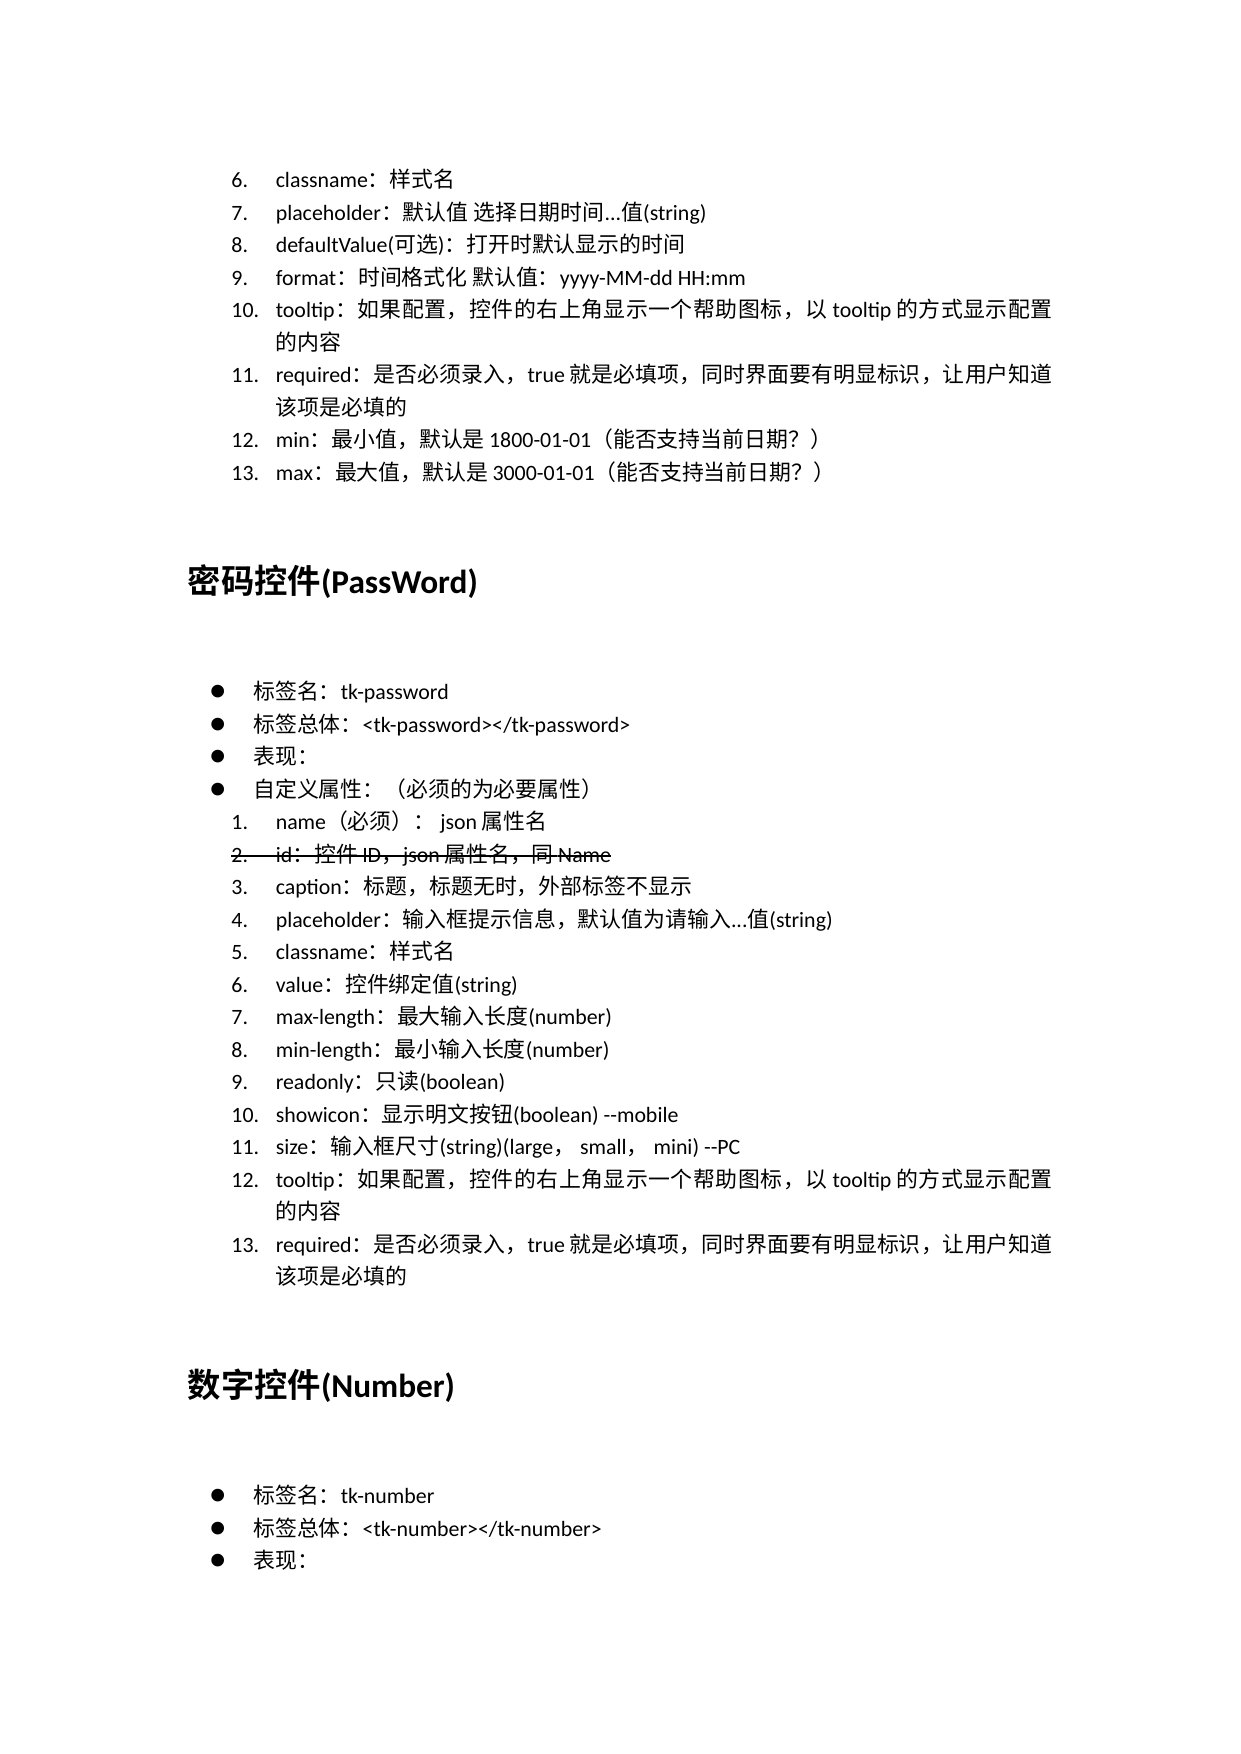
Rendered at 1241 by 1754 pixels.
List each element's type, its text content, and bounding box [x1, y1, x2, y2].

subtitle 密码控件(PassWord) [187, 547, 1053, 612]
list classname：样式名 [231, 162, 1053, 194]
list min-length：最小输入长度(number) [231, 1031, 1053, 1064]
list 表现： [209, 739, 1053, 771]
list caption：标题，标题无时，外部标签不显示 [231, 869, 1053, 901]
list max：最大值，默认是3000-01-01（能否支持当前日期？） [231, 454, 1053, 487]
list 标签名：tk-number [209, 1478, 1053, 1511]
list format：时间格式化 默认值：yyyy-MM-dd HH:mm [231, 259, 1053, 292]
list placeholder：默认值 选择日期时间...值(string) [231, 194, 1053, 227]
list 自定义属性：（必须的为必要属性） [209, 771, 1053, 804]
subtitle 数字控件(Number) [187, 1351, 1053, 1416]
list name（必须）： json属性名 [231, 804, 1053, 836]
list id：控件ID，json属性名，同Name [231, 836, 1053, 869]
list 标签名：tk-password [209, 674, 1053, 706]
list placeholder：输入框提示信息，默认值为请输入...值(string) [231, 901, 1053, 934]
list 表现： [209, 1543, 1053, 1576]
list defaultValue(可选)：打开时默认显示的时间 [231, 227, 1053, 259]
list classname：样式名 [231, 934, 1053, 966]
list 标签总体：<tk-password></tk-password> [209, 706, 1053, 739]
list showicon：显示明文按钮(boolean) --mobile [231, 1096, 1053, 1129]
list readonly：只读(boolean) [231, 1064, 1053, 1096]
list max-length：最大输入长度(number) [231, 999, 1053, 1031]
list tooltip：如果配置，控件的右上角显示一个帮助图标，以tooltip的方式显示配置的内容 [231, 292, 1053, 357]
list size：输入框尺寸(string)(large， small， mini) --PC [231, 1129, 1053, 1161]
list min：最小值，默认是1800-01-01（能否支持当前日期？） [231, 422, 1053, 454]
list value：控件绑定值(string) [231, 966, 1053, 999]
list tooltip：如果配置，控件的右上角显示一个帮助图标，以tooltip的方式显示配置的内容 [231, 1161, 1053, 1226]
list 标签总体：<tk-number></tk-number> [209, 1511, 1053, 1543]
list required：是否必须录入，true就是必填项，同时界面要有明显标识，让用户知道该项是必填的 [231, 357, 1053, 422]
list required：是否必须录入，true就是必填项，同时界面要有明显标识，让用户知道该项是必填的 [231, 1226, 1053, 1291]
